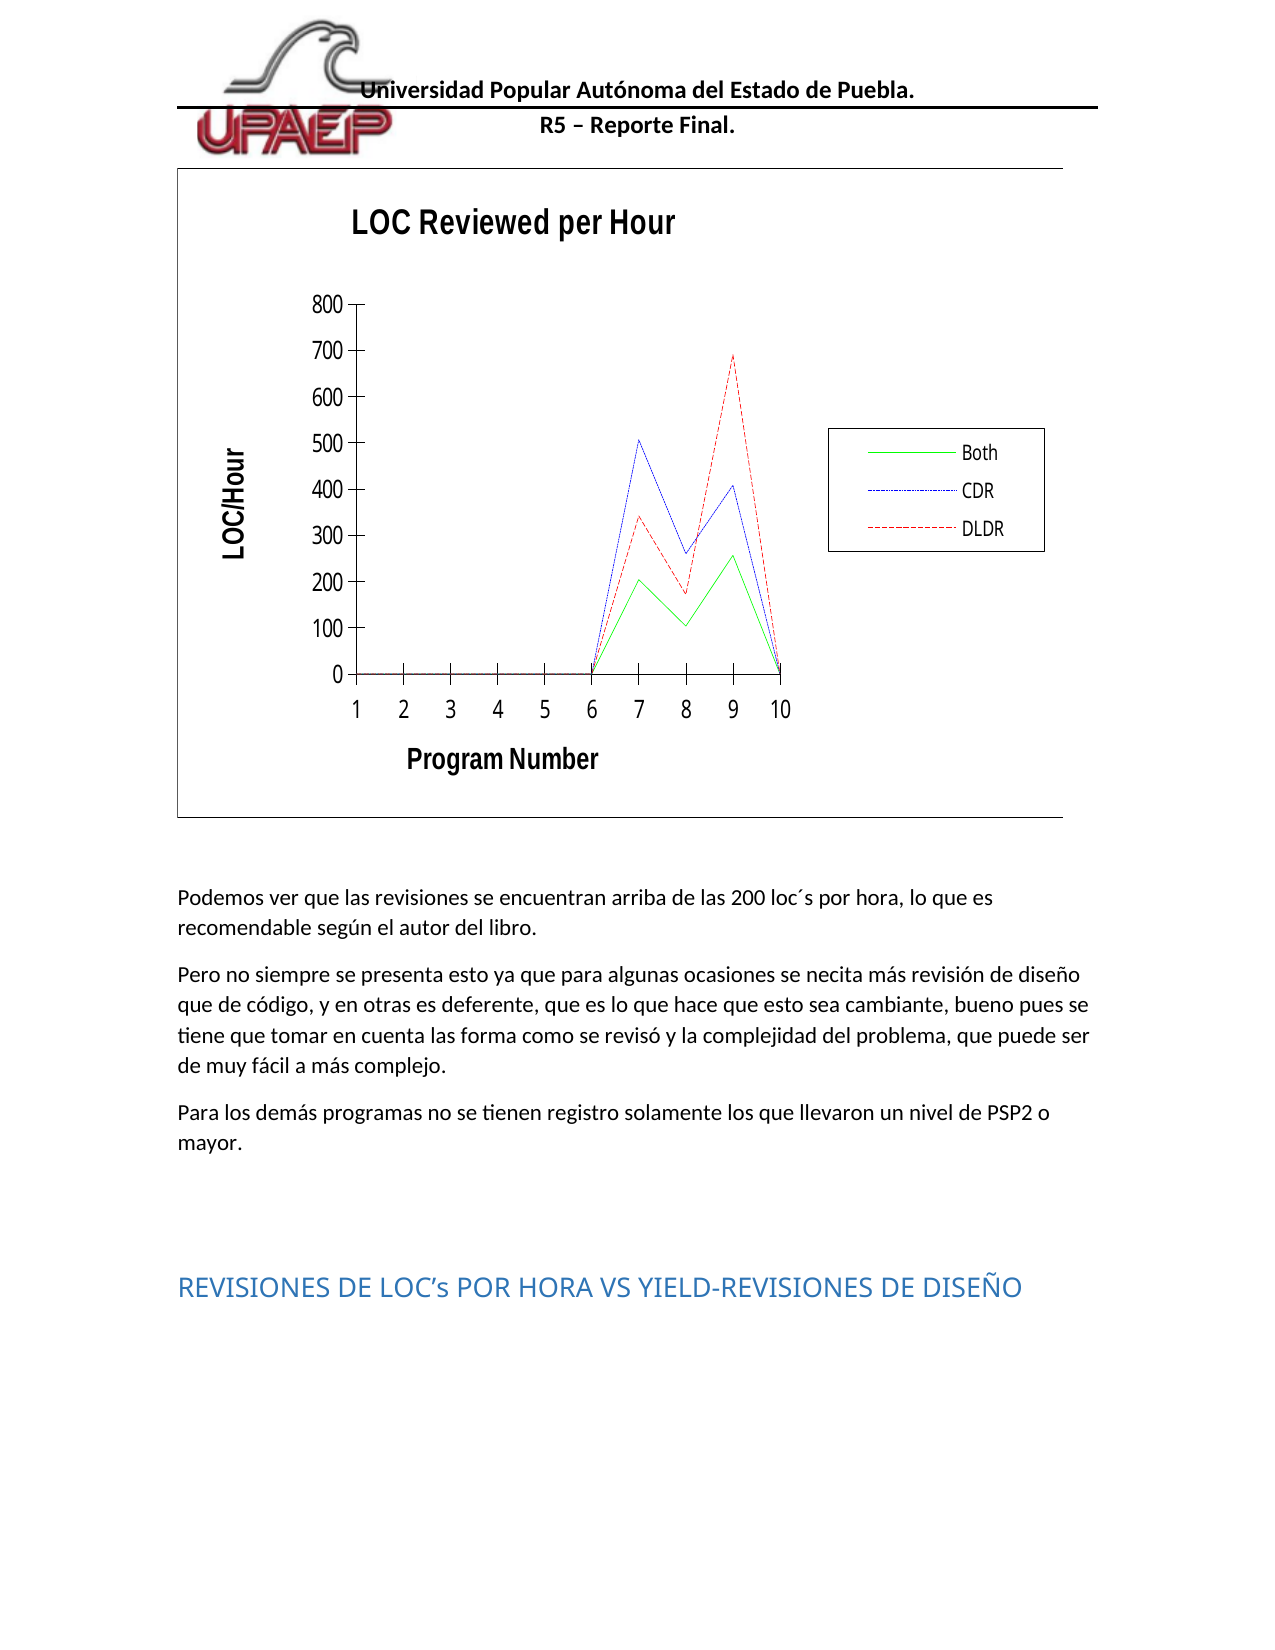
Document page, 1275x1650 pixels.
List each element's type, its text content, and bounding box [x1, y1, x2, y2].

text Podemos ver que las revisiones se encuentran arriba de las 200 loc´s por hora, lo que es recomendable según el autor del libro. [177, 883, 1098, 942]
text Para los demás programas no se tienen registro solamente los que llevaron un nivel de PSP2 o mayor. [177, 1098, 1098, 1156]
picture [197, 109, 417, 162]
text Pero no siempre se presenta esto ya que para algunas ocasiones se necita más revisión de diseño que de código, y en otras es deferente, que es lo que hace que esto sea cambiante, bueno pues se tiene que tomar en cuenta las forma como se revisó y la complejidad del problema, que puede ser de muy fácil a más complejo. [177, 960, 1098, 1079]
subtitle REVISIONES DE LOC’s POR HORA VS YIELD-REVISIONES DE DISEÑO [177, 1269, 1098, 1306]
picture [197, 11, 417, 106]
